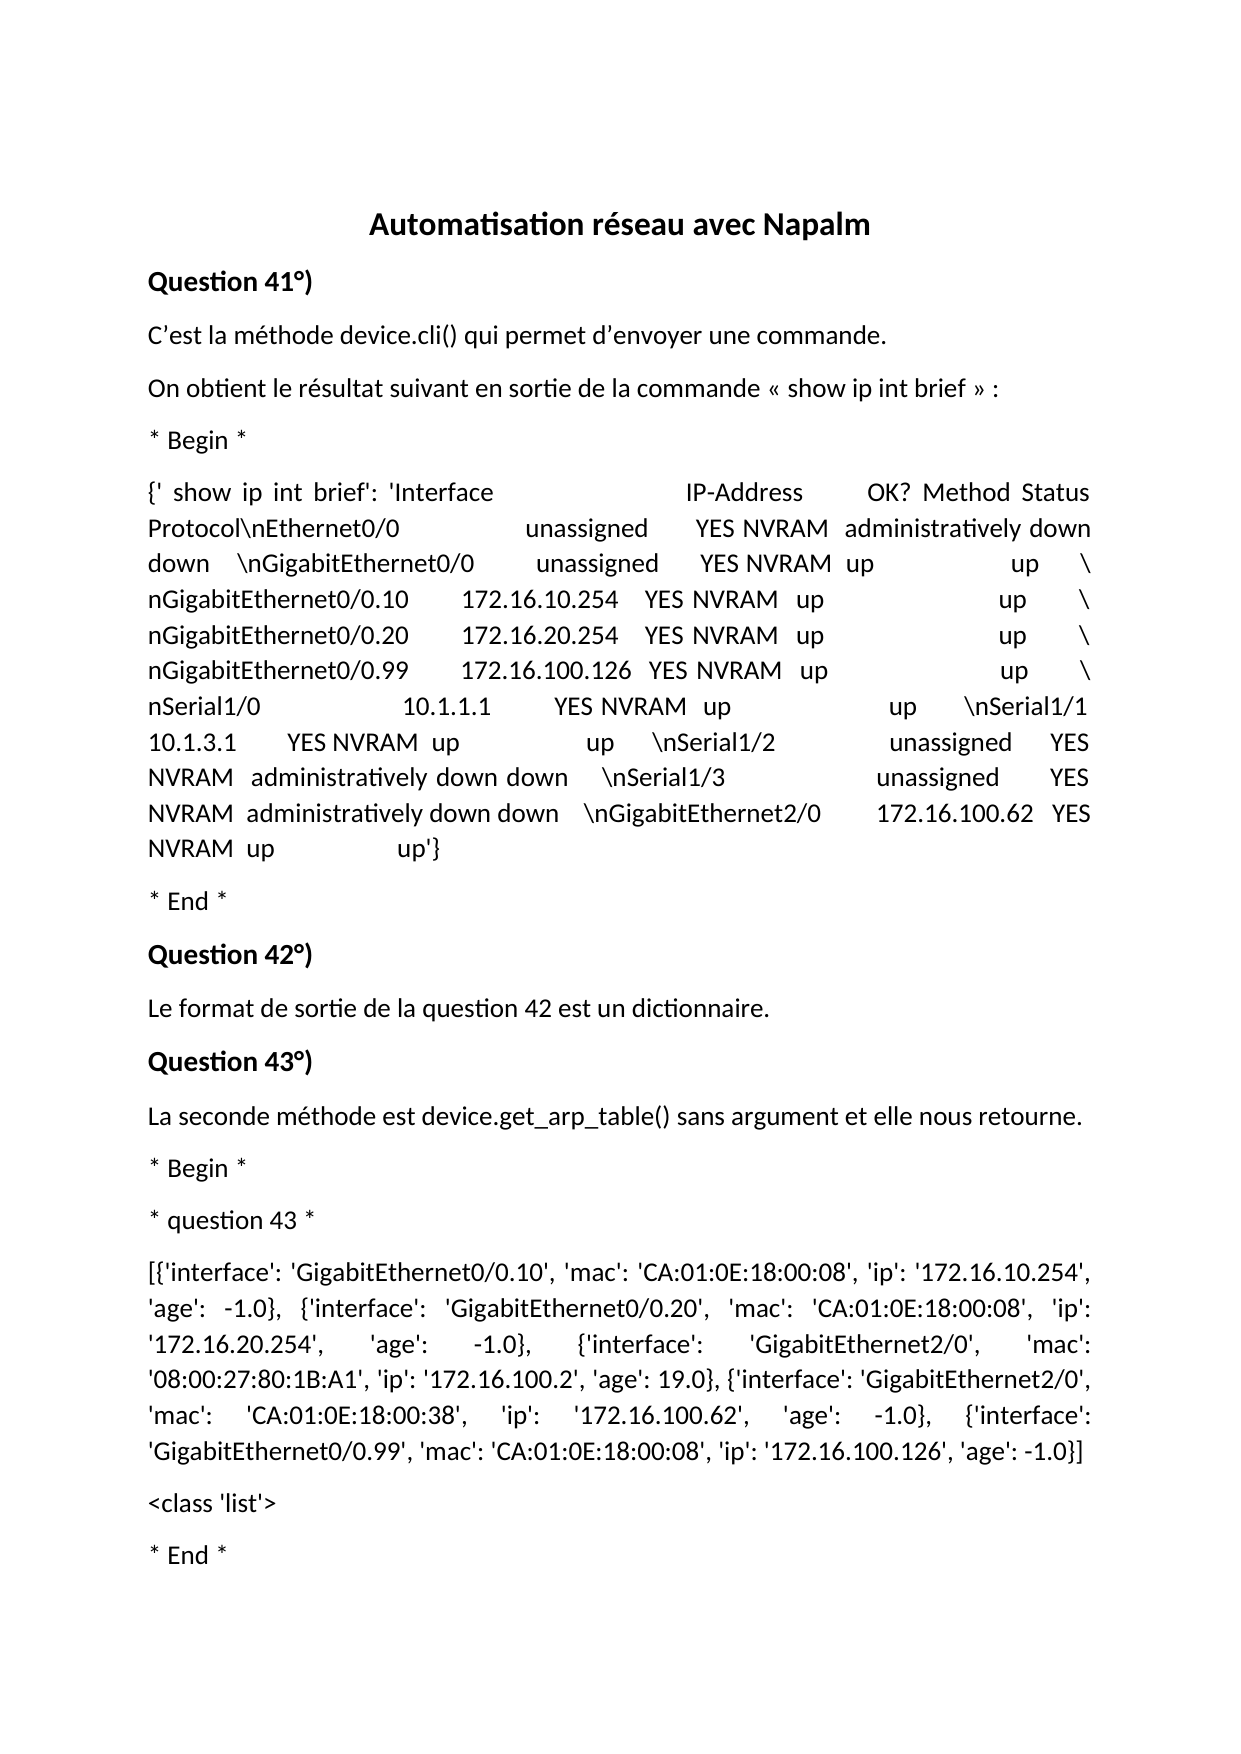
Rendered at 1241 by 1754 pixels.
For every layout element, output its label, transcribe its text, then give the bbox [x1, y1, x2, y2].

text <class 'list'> [148, 1486, 1093, 1519]
text Automatisation réseau avec Napalm [148, 203, 1093, 243]
text Question 43°) [148, 1043, 1093, 1079]
text C’est la méthode device.cli() qui permet d’envoyer une commande. [148, 318, 1093, 351]
text * Begin * [148, 423, 1093, 456]
text Le format de sortie de la question 42 est un dictionnaire. [148, 991, 1093, 1024]
text Question 41°) [148, 263, 1093, 299]
text * question 43 * [148, 1203, 1093, 1236]
text [{'interface': 'GigabitEthernet0/0.10', 'mac': 'CA:01:0E:18:00:08', 'ip': '172.16.10.254', 'age': -1.0}, {'interface': 'GigabitEthernet0/0.20', 'mac': 'CA:01:0E:18:00:08', 'ip': '172.16.20.254', 'age': -1.0}, {'interface': 'GigabitEthernet2/0', 'mac': '08:00:27:80:1B:A1', 'ip': '172.16.100.2', 'age': 19.0}, {'interface': 'GigabitEthernet2/0', 'mac': 'CA:01:0E:18:00:38', 'ip': '172.16.100.62', 'age': -1.0}, {'interface': 'GigabitEthernet0/0.99', 'mac': 'CA:01:0E:18:00:08', 'ip': '172.16.100.126', 'age': -1.0}] [148, 1256, 1093, 1467]
text * End * [148, 1538, 1093, 1571]
text * Begin * [148, 1151, 1093, 1184]
text On obtient le résultat suivant en sortie de la commande « show ip int brief » : [148, 371, 1093, 404]
text {' show ip int brief': 'Interface IP-Address OK? Method Status Protocol\nEthernet0/0 unassigned YES NVRAM administratively down down \nGigabitEthernet0/0 unassigned YES NVRAM up up \nGigabitEthernet0/0.10 172.16.10.254 YES NVRAM up up \nGigabitEthernet0/0.20 172.16.20.254 YES NVRAM up up \nGigabitEthernet0/0.99 172.16.100.126 YES NVRAM up up \nSerial1/0 10.1.1.1 YES NVRAM up up \nSerial1/1 10.1.3.1 YES NVRAM up up \nSerial1/2 unassigned YES NVRAM administratively down down \nSerial1/3 unassigned YES NVRAM administratively down down \nGigabitEthernet2/0 172.16.100.62 YES NVRAM up up'} [148, 475, 1093, 864]
text La seconde méthode est device.get_arp_table() sans argument et elle nous retourne. [148, 1099, 1093, 1132]
text Question 42°) [148, 936, 1093, 972]
text * End * [148, 884, 1093, 917]
